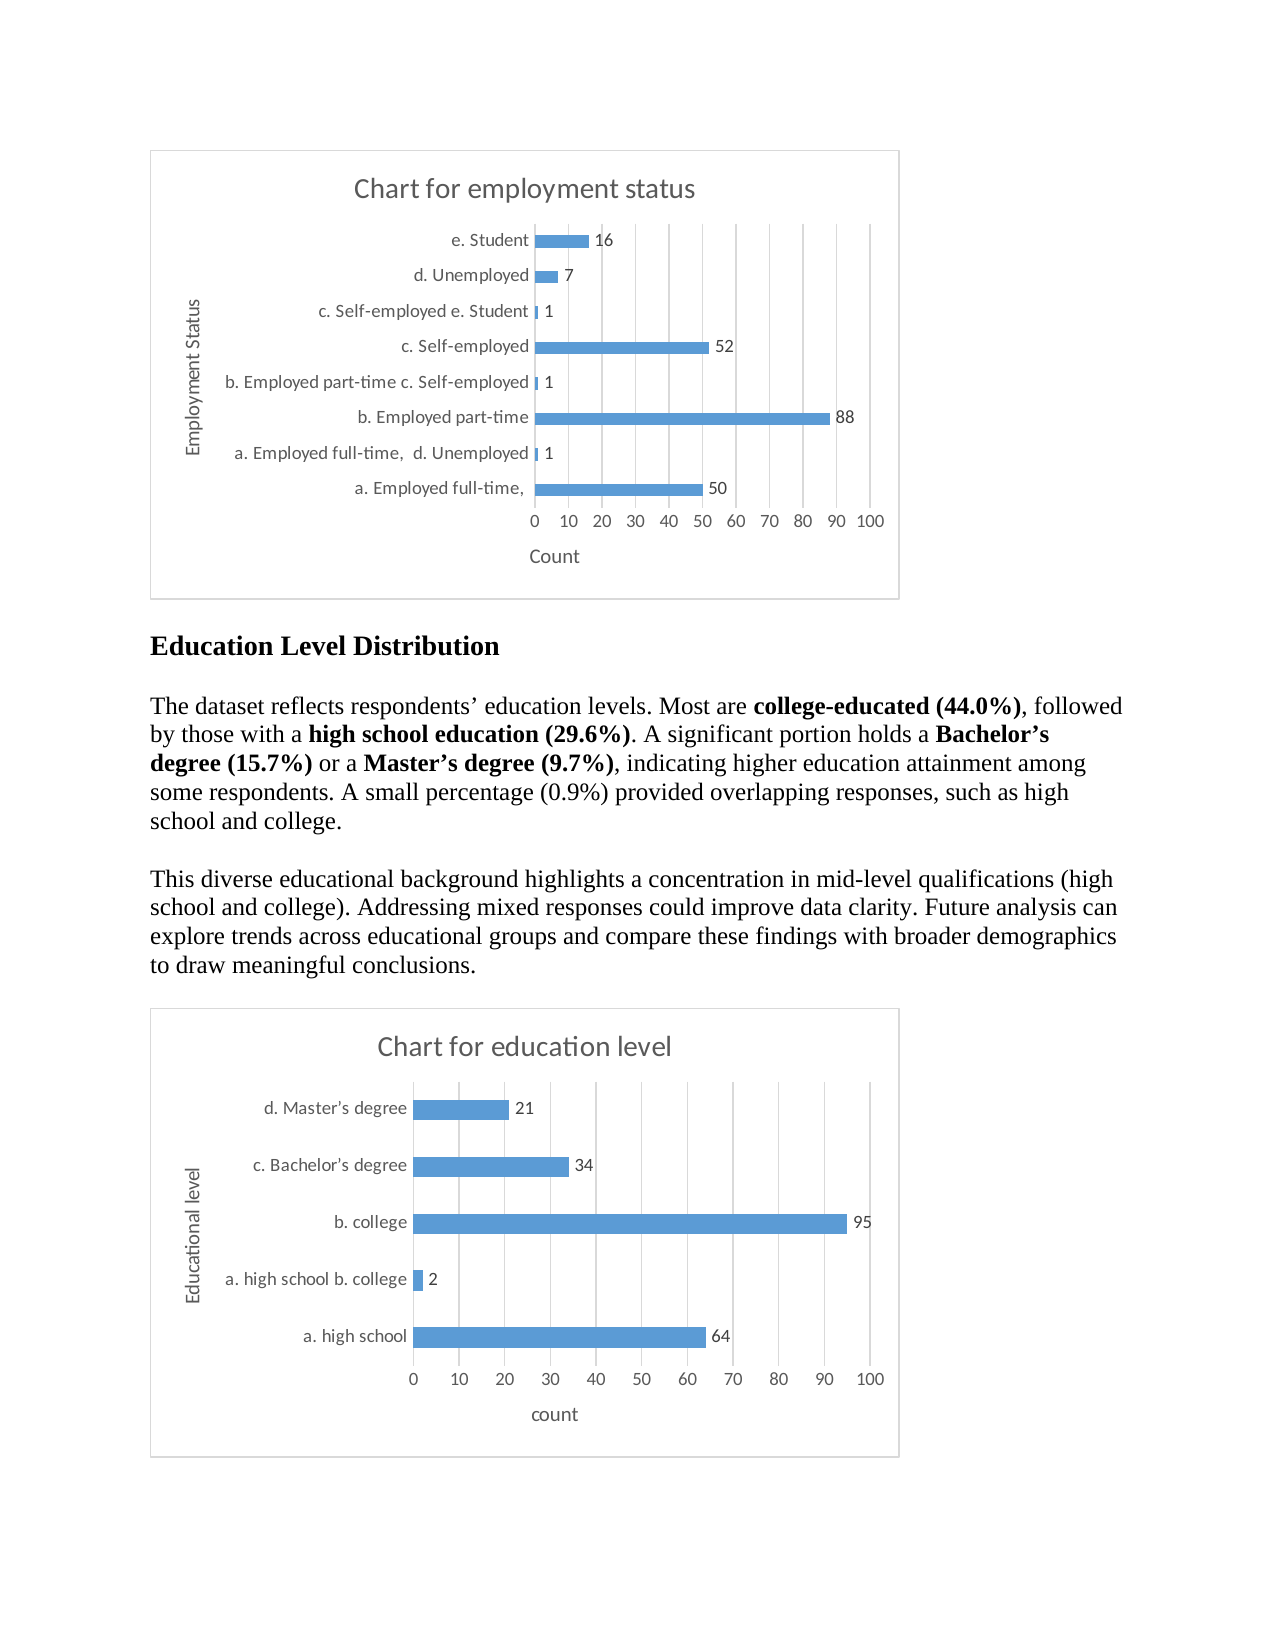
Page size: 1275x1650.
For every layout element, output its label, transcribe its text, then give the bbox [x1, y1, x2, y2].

subtitle Education Level Distribution [150, 629, 1125, 662]
text The dataset reflects respondents’ education levels. Most are college-educated (44.0%), followed by those with a high school education (29.6%). A significant portion holds a Bachelor’s degree (15.7%) or a Master’s degree (9.7%), indicating higher education attainment among some respondents. A small percentage (0.9%) provided overlapping responses, such as high school and college. [150, 691, 1125, 834]
text This diverse educational background highlights a concentration in mid-level qualifications (high school and college). Addressing mixed responses could improve data clarity. Future analysis can explore trends across educational groups and compare these findings with broader demographics to draw meaningful conclusions. [150, 864, 1125, 979]
